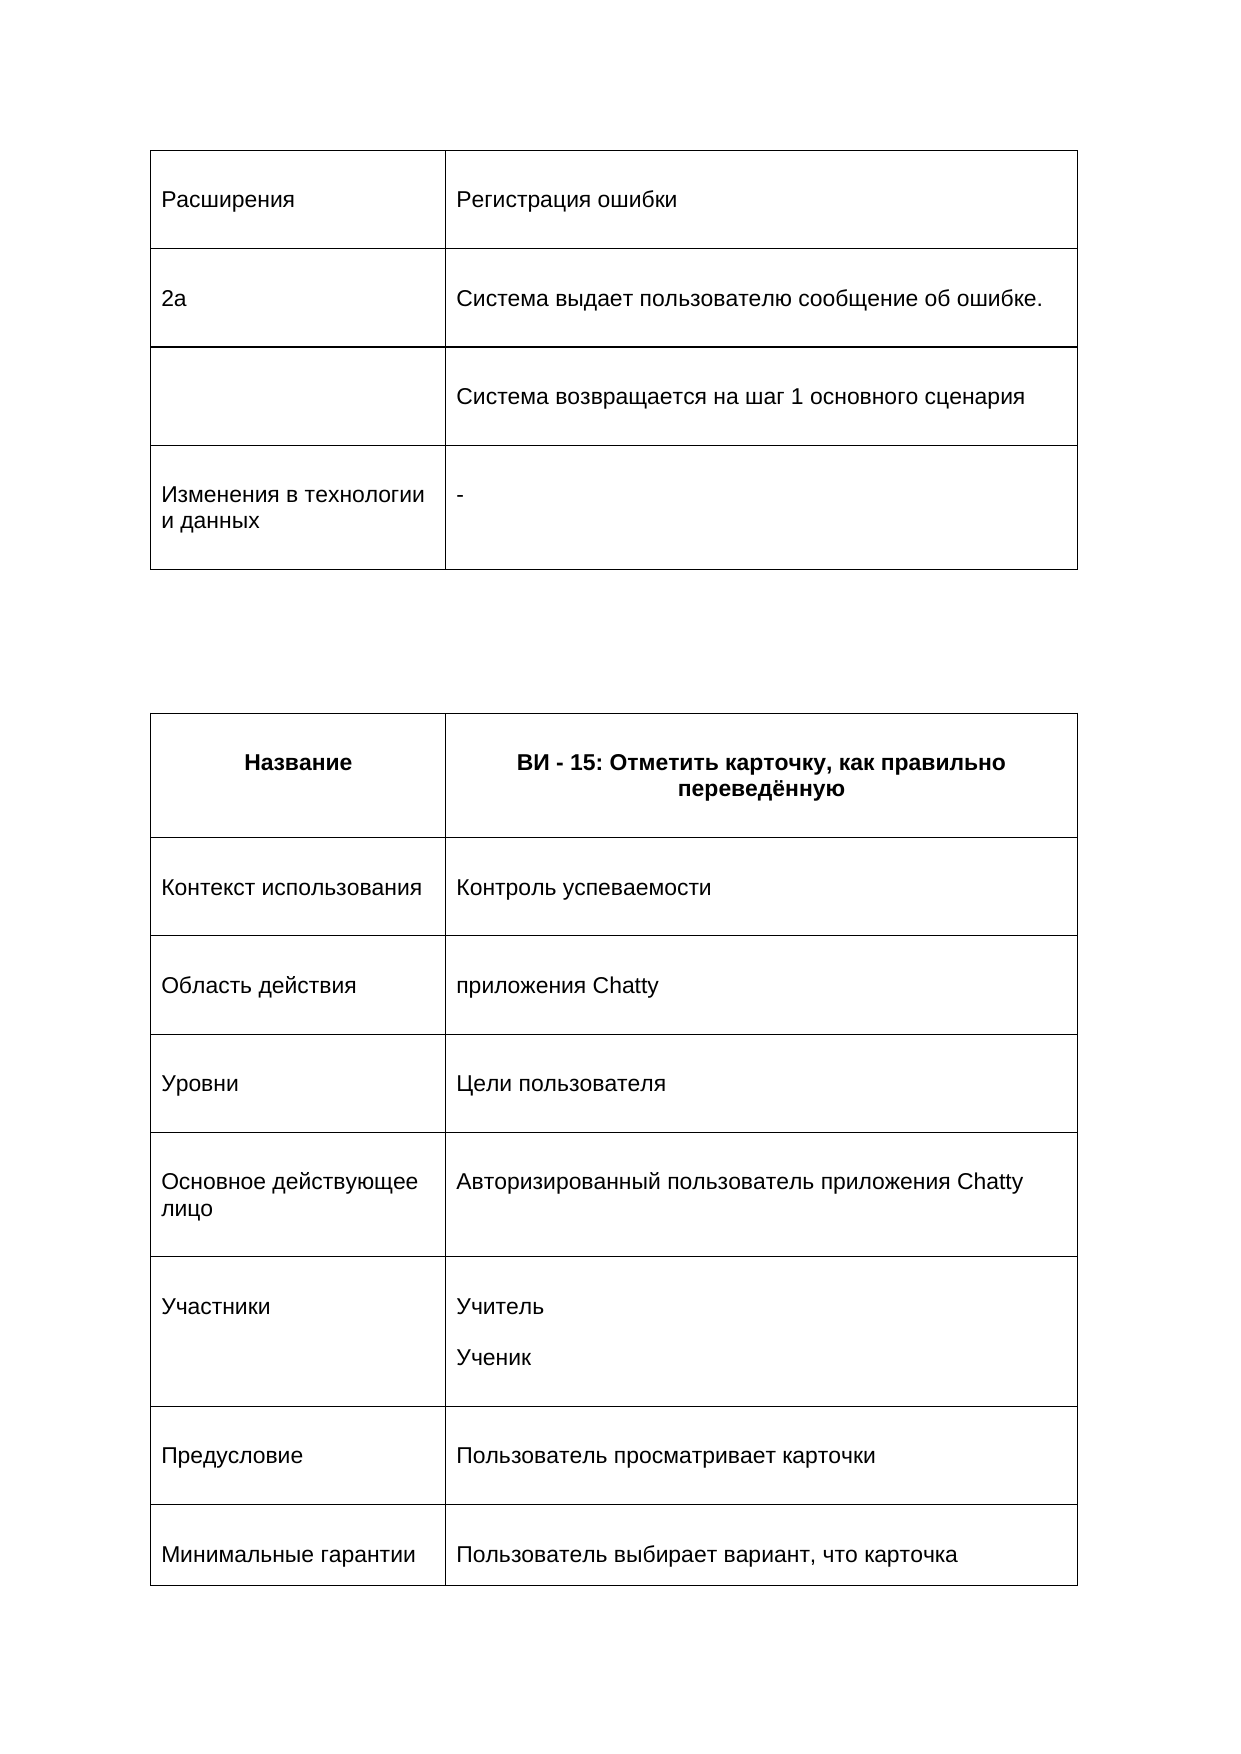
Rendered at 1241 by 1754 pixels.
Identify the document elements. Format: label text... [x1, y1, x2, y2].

table_cell Авторизированный пользователь приложения Chatty [446, 1133, 1077, 1256]
table_cell Предусловие [151, 1407, 445, 1504]
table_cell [151, 1505, 445, 1585]
table_cell Контроль успеваемости [446, 838, 1077, 935]
table_cell Система возвращается на шаг 1 основного сценария [446, 348, 1077, 445]
table_cell Цели пользователя [446, 1035, 1077, 1132]
table_cell Изменения в технологии и данных [151, 446, 445, 569]
table_cell Пользователь просматривает карточки [446, 1407, 1077, 1504]
table_cell Участники [151, 1257, 445, 1406]
table_cell Контекст использования [151, 838, 445, 935]
table_cell приложения Chatty [446, 936, 1077, 1033]
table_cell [446, 1505, 1077, 1585]
table_cell Уровни [151, 1035, 445, 1132]
table_cell [151, 348, 445, 445]
table_cell Регистрация ошибки [446, 151, 1077, 248]
table_cell Система выдает пользователю сообщение об ошибке. [446, 249, 1077, 346]
table_cell Расширения [151, 151, 445, 248]
table_header ВИ - 15: Отметить карточку, как правильно переведённую [446, 714, 1077, 837]
table_header Название [151, 714, 445, 837]
table_cell - [446, 446, 1077, 569]
table_cell Учитель Ученик [446, 1257, 1077, 1406]
table_cell Основное действующее лицо [151, 1133, 445, 1256]
table_cell Область действия [151, 936, 445, 1033]
table_cell 2а [151, 249, 445, 346]
